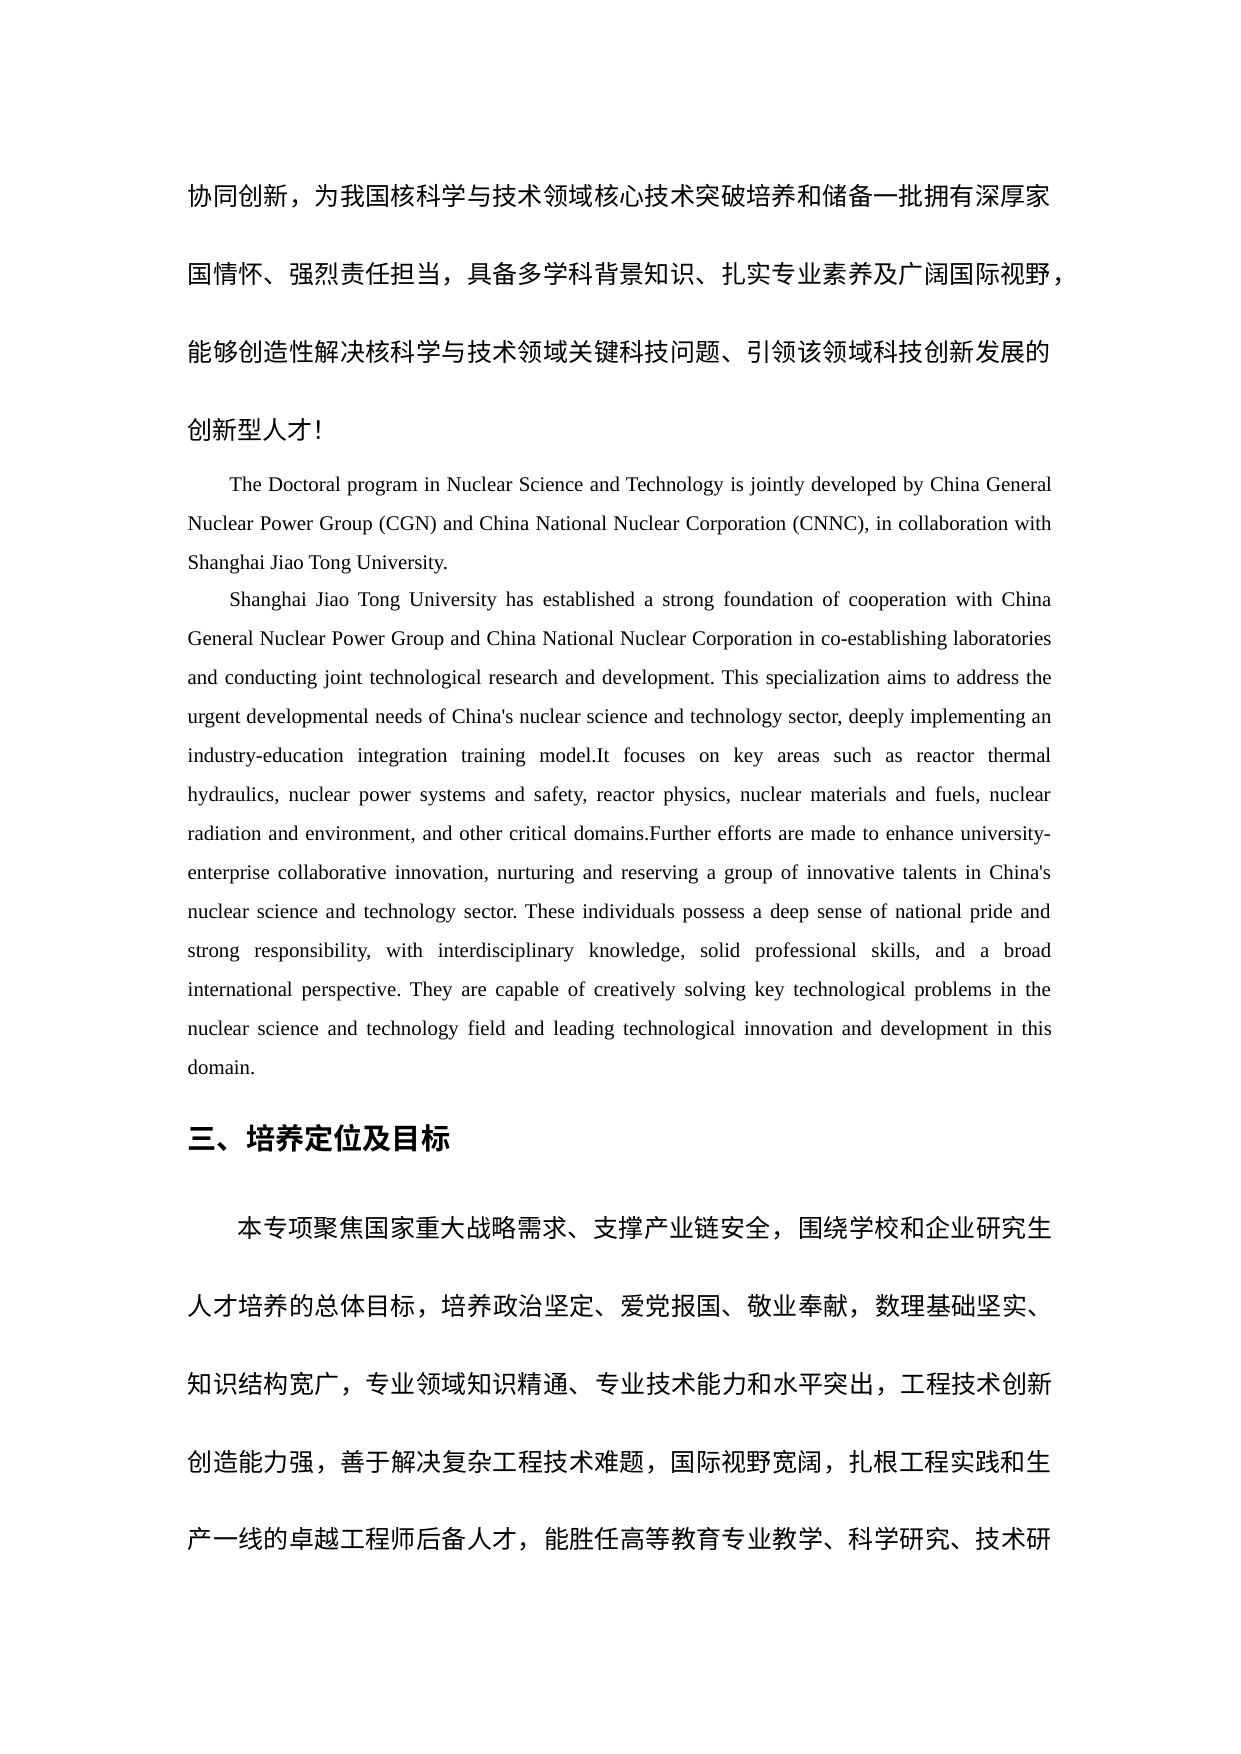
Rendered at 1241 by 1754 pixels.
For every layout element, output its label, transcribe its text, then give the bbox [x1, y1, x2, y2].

subtitle 三、培养定位及目标 [187, 1104, 1053, 1169]
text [187, 1194, 1053, 1571]
text The Doctoral program in Nuclear Science and Technology is jointly developed by China General Nuclear Power Group (CGN) and China National Nuclear Corporation (CNNC), in collaboration with Shanghai Jiao Tong University. [187, 468, 1053, 578]
text Shanghai Jiao Tong University has established a strong foundation of cooperation with China General Nuclear Power Group and China National Nuclear Corporation in co-establishing laboratories and conducting joint technological research and development. This specialization aims to address the urgent developmental needs of China's nuclear science and technology sector, deeply implementing an industry-education integration training model.It focuses on key areas such as reactor thermal hydraulics, nuclear power systems and safety, reactor physics, nuclear materials and fuels, nuclear radiation and environment, and other critical domains.Further efforts are made to enhance university-enterprise collaborative innovation, nurturing and reserving a group of innovative talents in China's nuclear science and technology sector. These individuals possess a deep sense of national pride and strong responsibility, with interdisciplinary knowledge, solid professional skills, and a broad international perspective. They are capable of creatively solving key technological problems in the nuclear science and technology field and leading technological innovation and development in this domain. [187, 583, 1053, 1083]
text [187, 162, 1053, 461]
